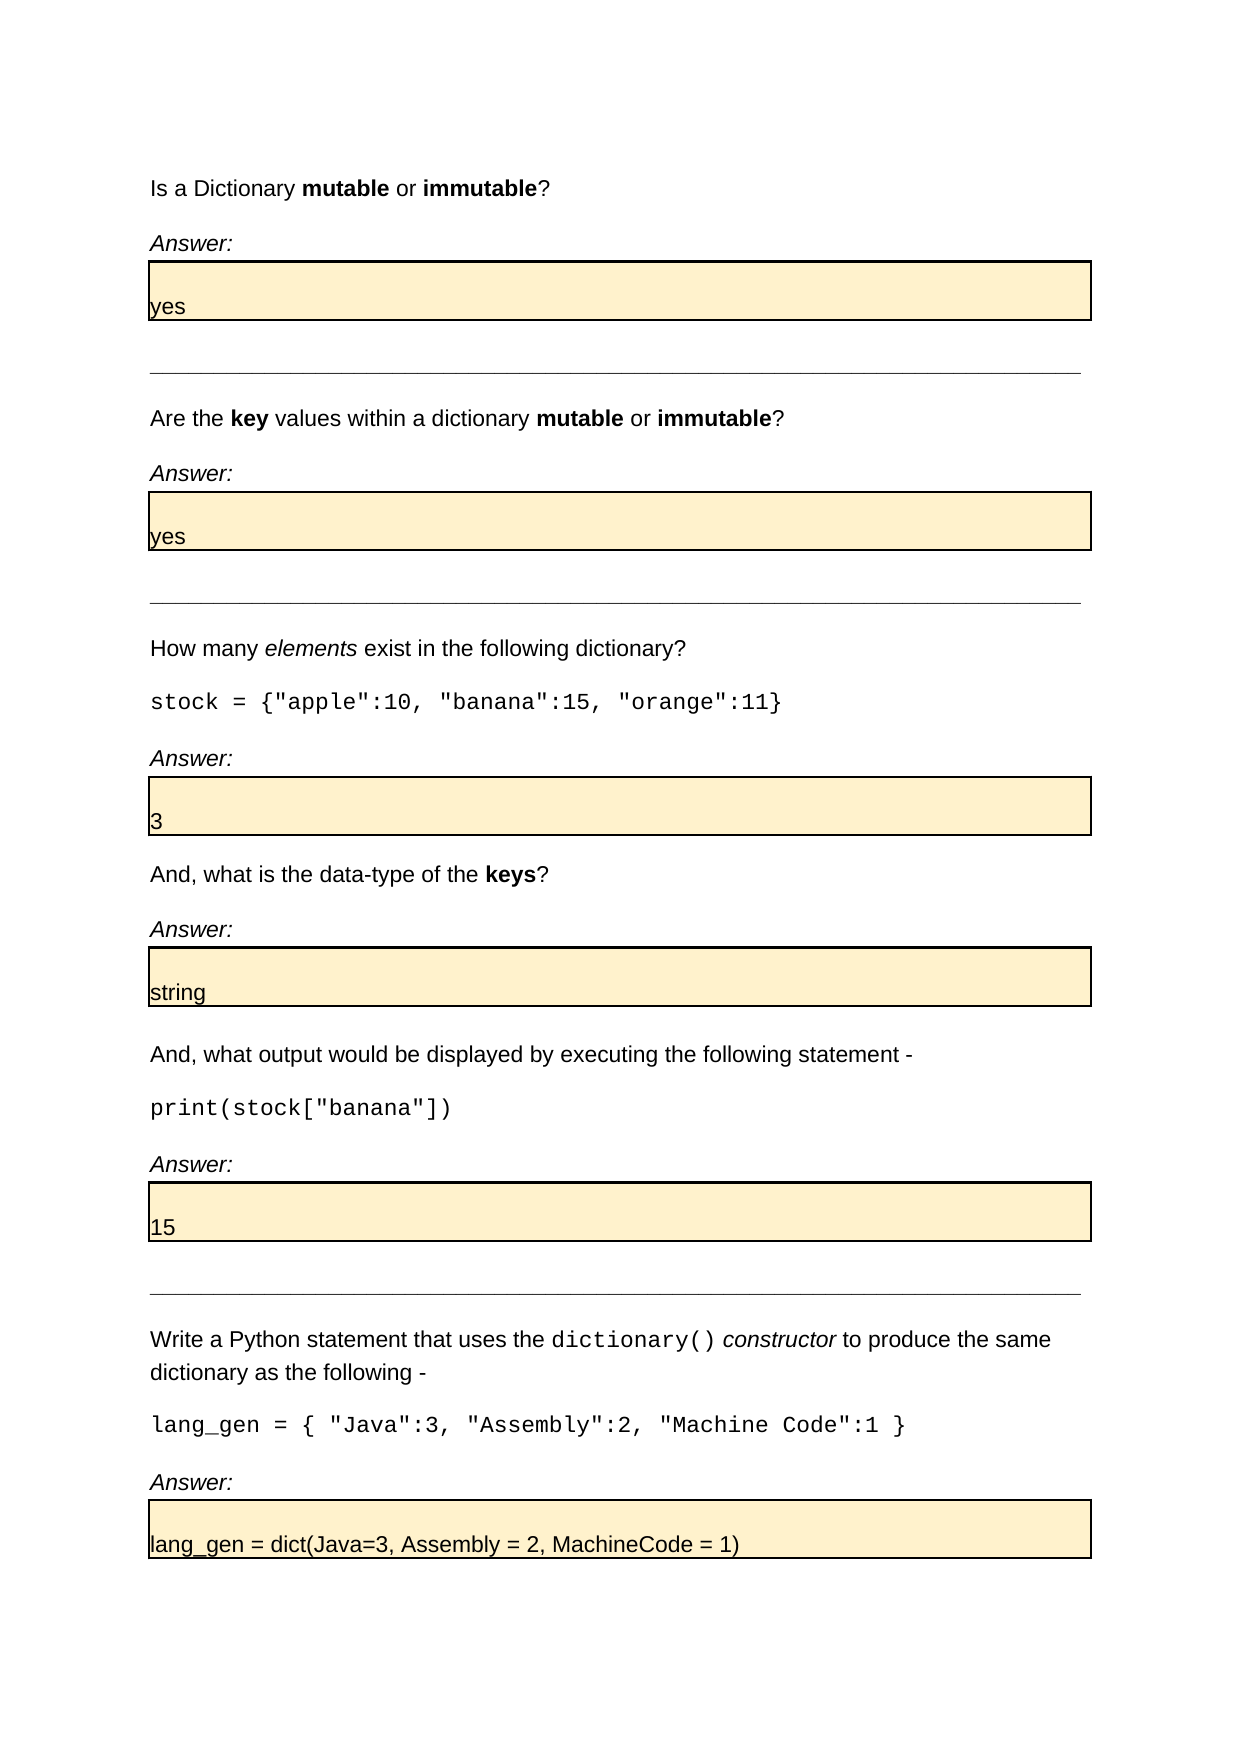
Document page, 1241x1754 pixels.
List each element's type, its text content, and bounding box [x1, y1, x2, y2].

text yes [150, 291, 1090, 319]
text yes [150, 521, 1090, 549]
text How many elements exist in the following dictionary? [150, 635, 1090, 662]
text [150, 1529, 1090, 1557]
text Answer: [150, 916, 1090, 943]
text And, what is the data-type of the keys? [150, 861, 1090, 887]
text lang_gen = { "Java":3, "Assembly":2, "Machine Code":1 } [150, 1414, 1090, 1439]
text Answer: [150, 1151, 1090, 1178]
text Write a Python statement that uses the dictionary() constructor to produce the same dictionary as the following - [150, 1326, 1090, 1385]
text _________________________________________________________________________ [150, 580, 1090, 607]
text print(stock["banana"]) [150, 1096, 1090, 1122]
text stock = {"apple":10, "banana":15, "orange":11} [150, 691, 1090, 717]
text Are the key values within a dictionary mutable or immutable? [150, 405, 1090, 432]
text 3 [150, 806, 1090, 834]
text And, what output would be displayed by executing the following statement - [150, 1041, 1090, 1068]
text _________________________________________________________________________ [150, 1271, 1090, 1297]
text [150, 350, 1090, 376]
text 15 [150, 1212, 1090, 1240]
text Answer: [150, 745, 1090, 772]
text Answer: [150, 230, 1090, 257]
text Answer: [150, 1468, 1090, 1495]
text Is a Dictionary mutable or immutable? [150, 175, 1090, 201]
text Answer: [150, 460, 1090, 487]
text string [150, 977, 1090, 1005]
